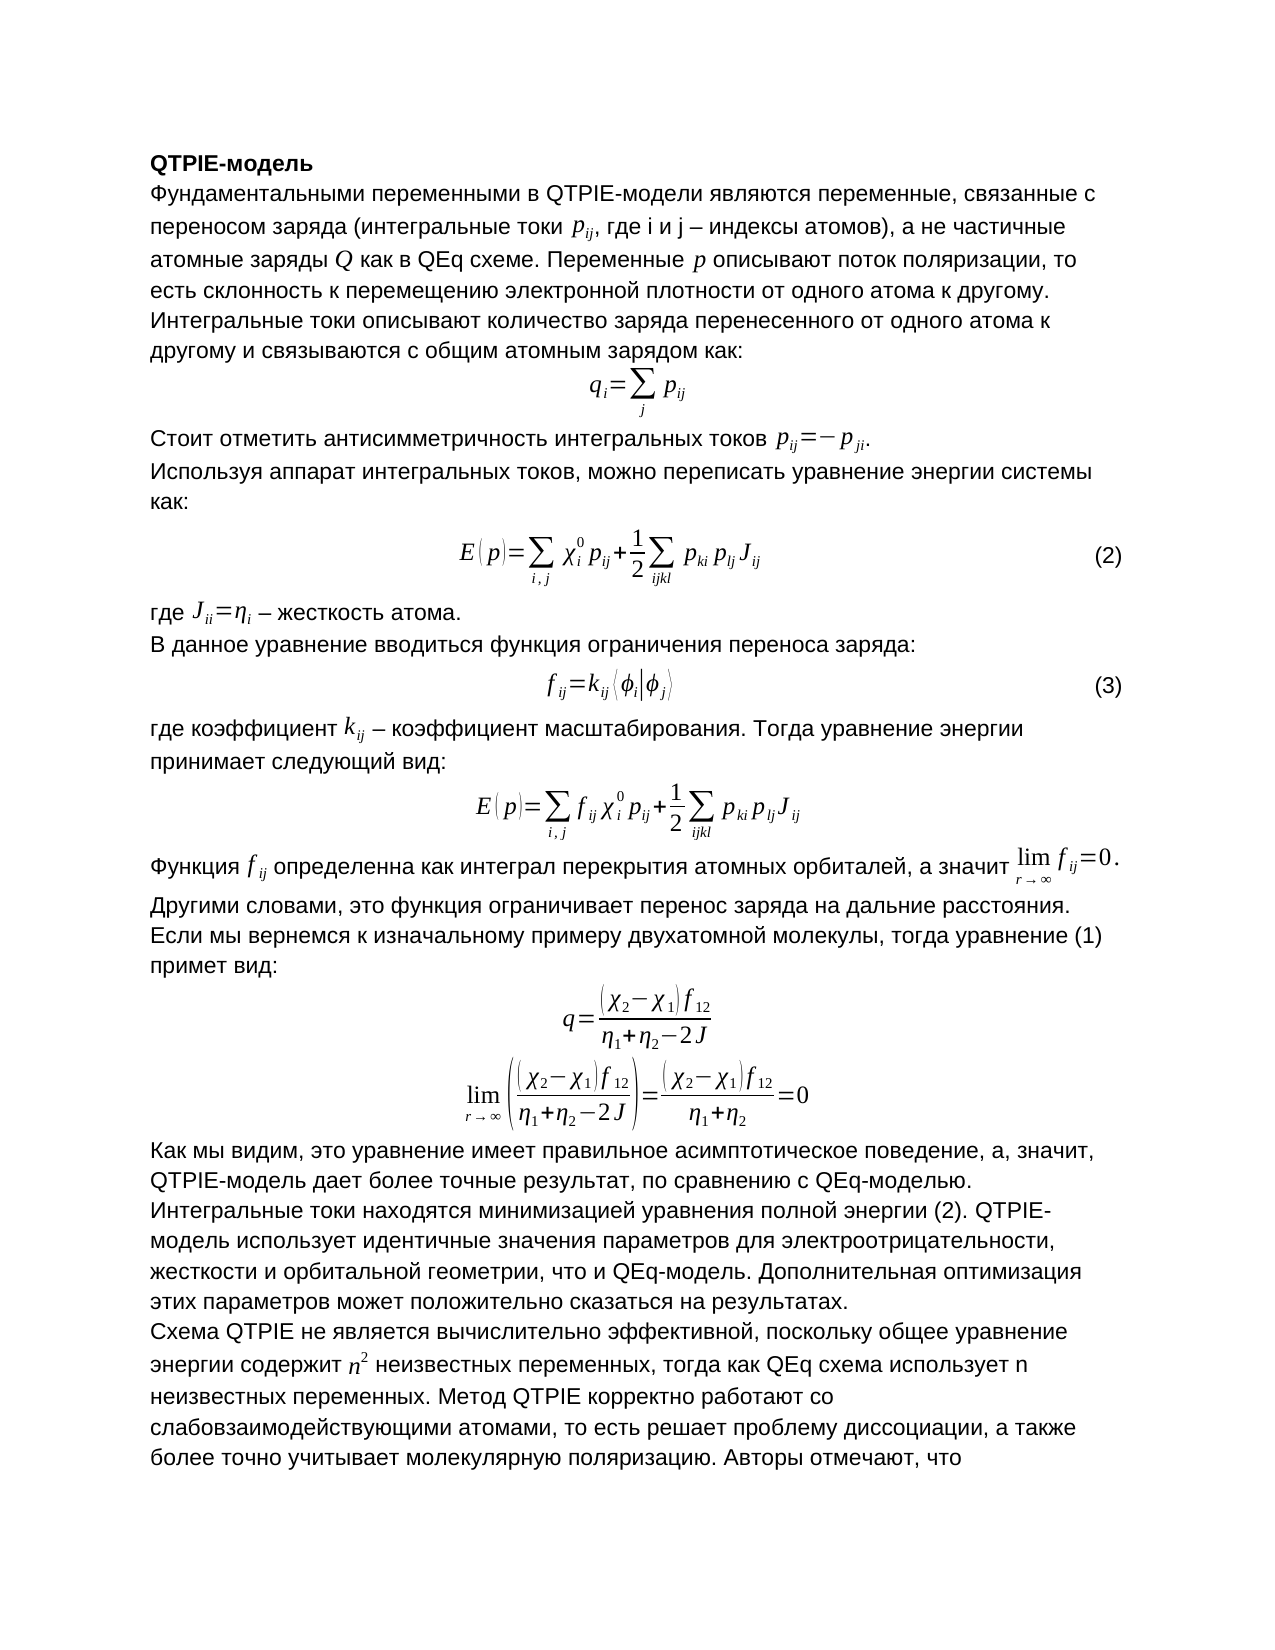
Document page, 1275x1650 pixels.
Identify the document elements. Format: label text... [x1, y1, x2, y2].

text где – жесткость атома. [150, 596, 1125, 628]
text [150, 1318, 1125, 1470]
text где коэффициент – коэффициент масштабирования. Тогда уравнение энергии принимает следующий вид: [150, 713, 1125, 774]
text Используя аппарат интегральных токов, можно переписать уравнение энергии системы как: [150, 458, 1125, 514]
table_header [139, 518, 1080, 596]
text Фундаментальными переменными в QTPIE-модели являются переменные, связанные с переносом заряда (интегральные токи , где i и j – индексы атомов), а не частичные атомные заряды как в QEq схеме. Переменные описывают поток поляризации, то есть склонность к перемещению электронной плотности от одного атома к другому. Интегральные токи описывают количество заряда перенесенного от одного атома к другому и связываются с общим атомным зарядом как: [150, 180, 1125, 364]
text В данное уравнение вводиться функция ограничения переноса заряда: [150, 631, 1125, 658]
text QTPIE-модель [150, 150, 1125, 176]
table_header [139, 662, 1080, 713]
table_header (2) [1080, 518, 1136, 596]
table_header (3) [1080, 662, 1136, 713]
text Как мы видим, это уравнение имеет правильное асимптотическое поведение, а, значит, QTPIE-модель дает более точные результат, по сравнению с QEq-моделью. [150, 1137, 1125, 1193]
text Стоит отметить антисимметричность интегральных токов . [150, 422, 1125, 454]
text Интегральные токи находятся минимизацией уравнения полной энергии (2). QTPIE-модель использует идентичные значения параметров для электроотрицательности, жесткости и орбитальной геометрии, что и QEq-модель. Дополнительная оптимизация этих параметров может положительно сказаться на результатах. [150, 1197, 1125, 1314]
text Функция определенна как интеграл перекрытия атомных орбиталей, а значит Другими словами, это функция ограничивает перенос заряда на дальние расстояния. Если мы вернемся к изначальному примеру двухатомной молекулы, тогда уравнение (1) примет вид: [150, 844, 1125, 978]
